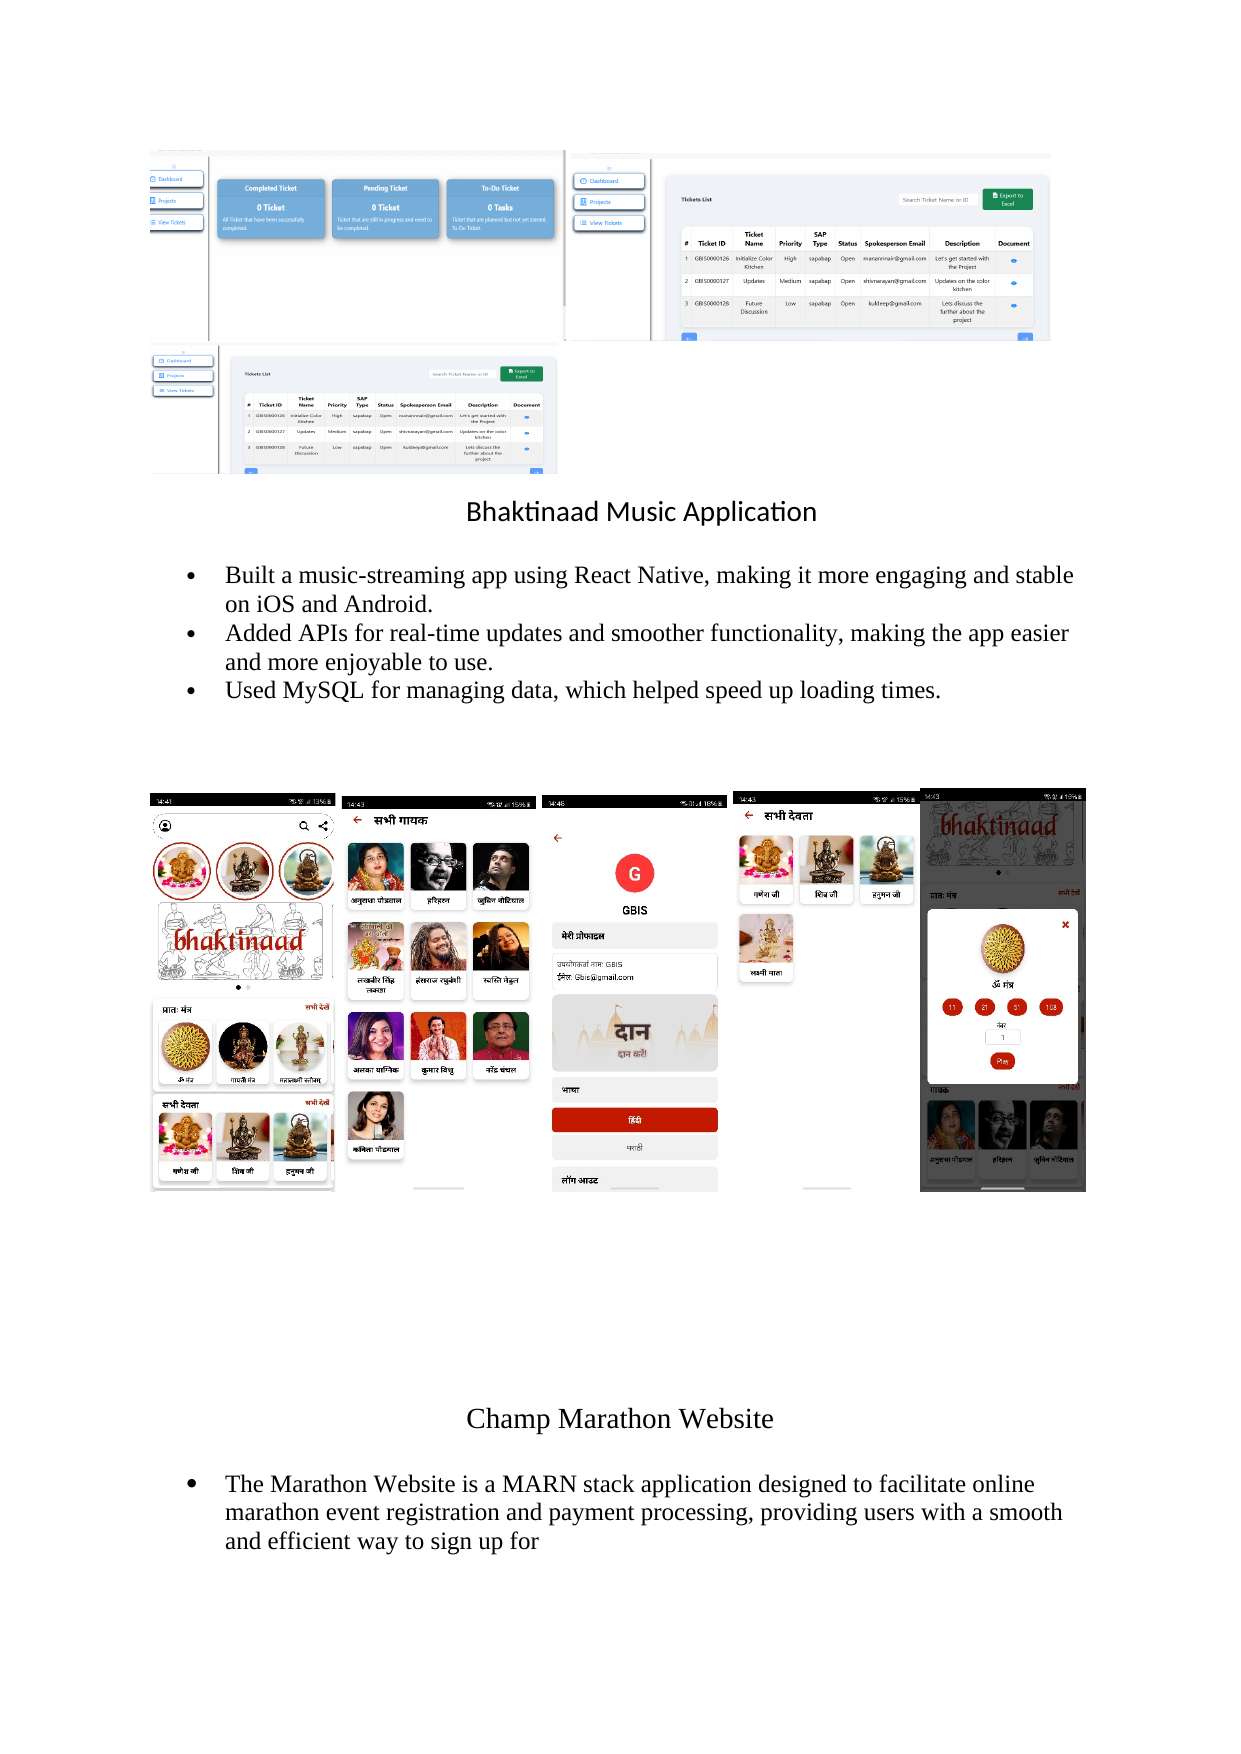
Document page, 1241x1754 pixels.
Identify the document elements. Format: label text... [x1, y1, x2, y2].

list The Marathon Website is a MARN stack application designed to facilitate online [187, 1469, 1090, 1497]
picture [150, 150, 566, 341]
list Built a music-streaming app using React Native, making it more engaging and stable on iOS and Android. [187, 560, 1090, 618]
picture [542, 795, 727, 1192]
text Bhaktinaad Music Application [150, 493, 1090, 528]
picture [150, 793, 336, 1192]
list Added APIs for real-time updates and smoother functionality, making the app easier and more enjoyable to use. [187, 618, 1090, 675]
list Used MySQL for managing data, which helped speed up loading times. [187, 675, 1090, 704]
picture [341, 796, 536, 1192]
picture [733, 788, 1086, 1192]
picture [150, 342, 559, 474]
picture [570, 153, 1052, 341]
list marathon event registration and payment processing, providing users with a smooth and efficient way to sign up for [225, 1497, 1090, 1555]
text Champ Marathon Website [150, 1402, 1090, 1435]
